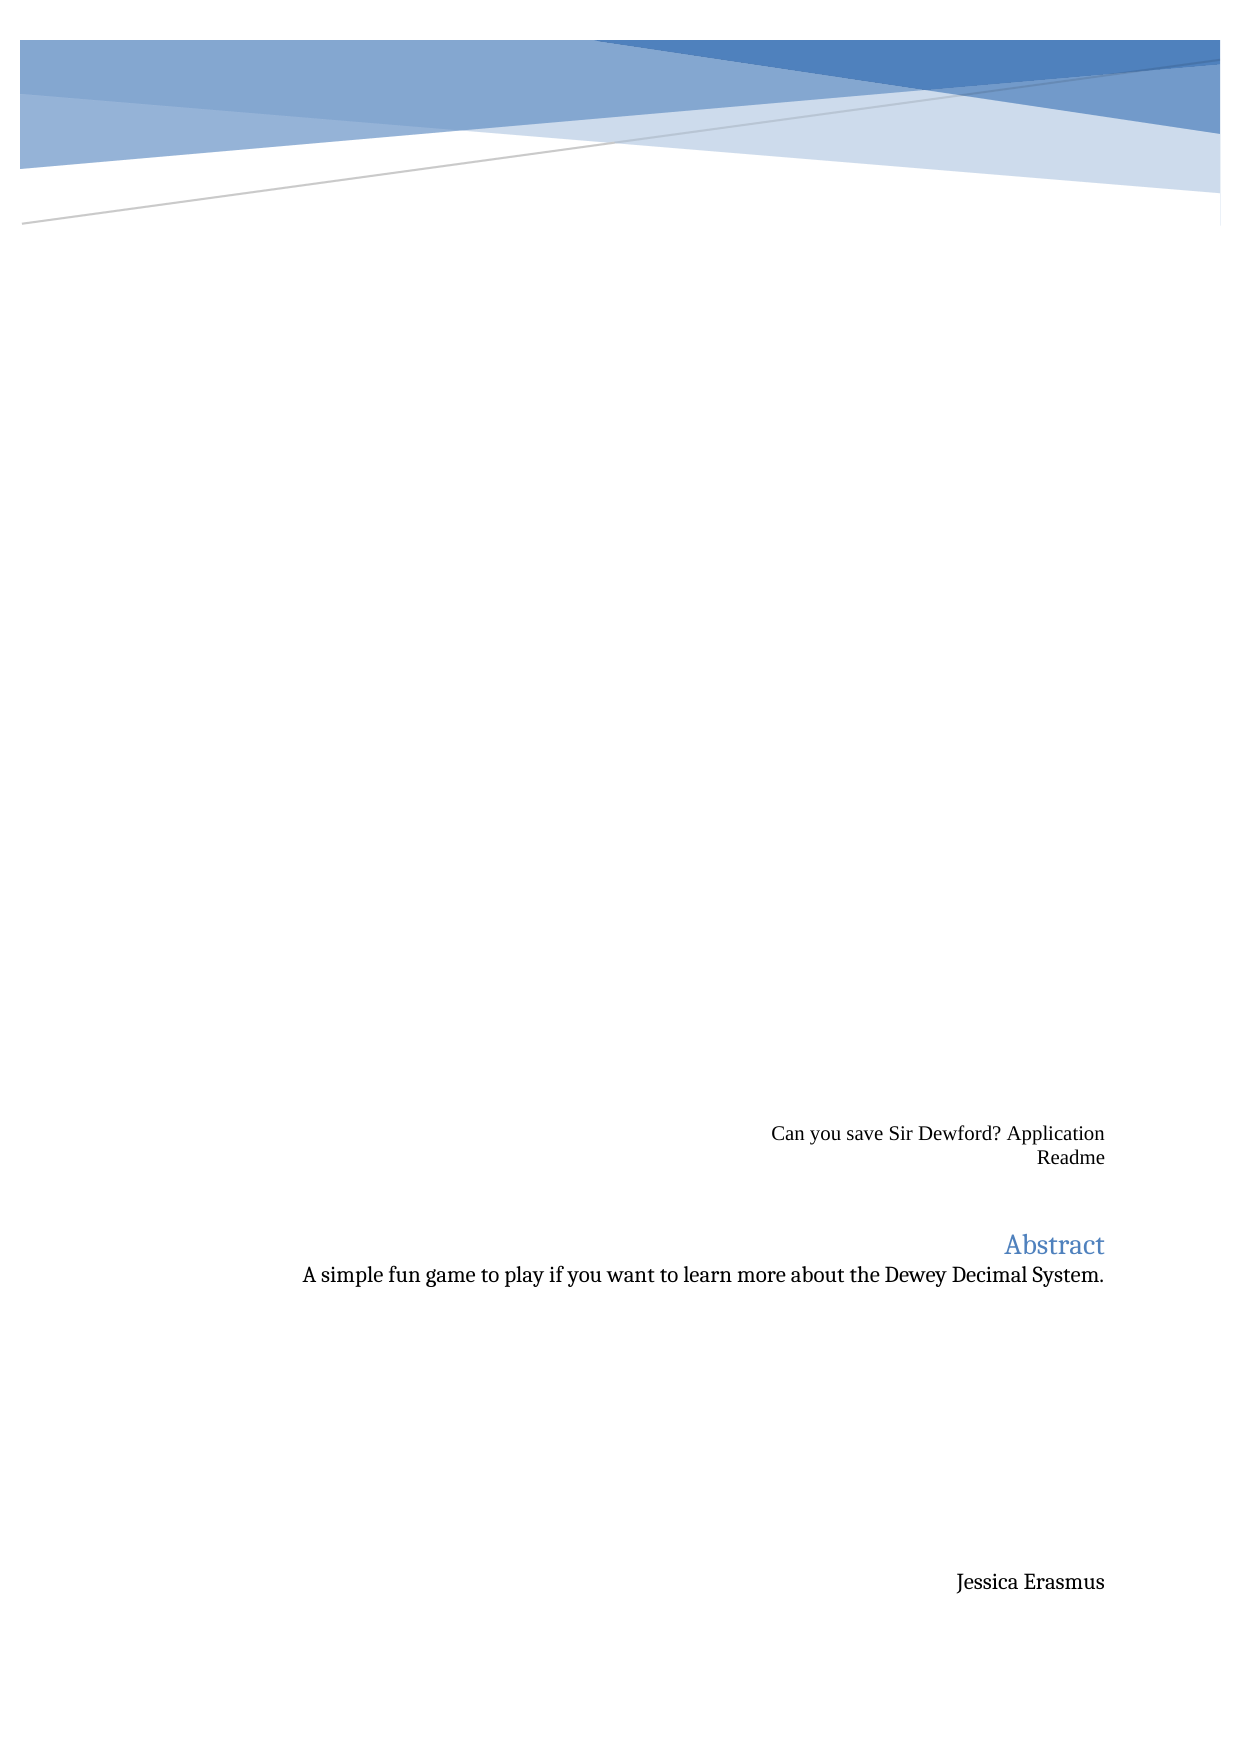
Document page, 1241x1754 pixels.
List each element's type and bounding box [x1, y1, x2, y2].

picture [20, 40, 1221, 240]
